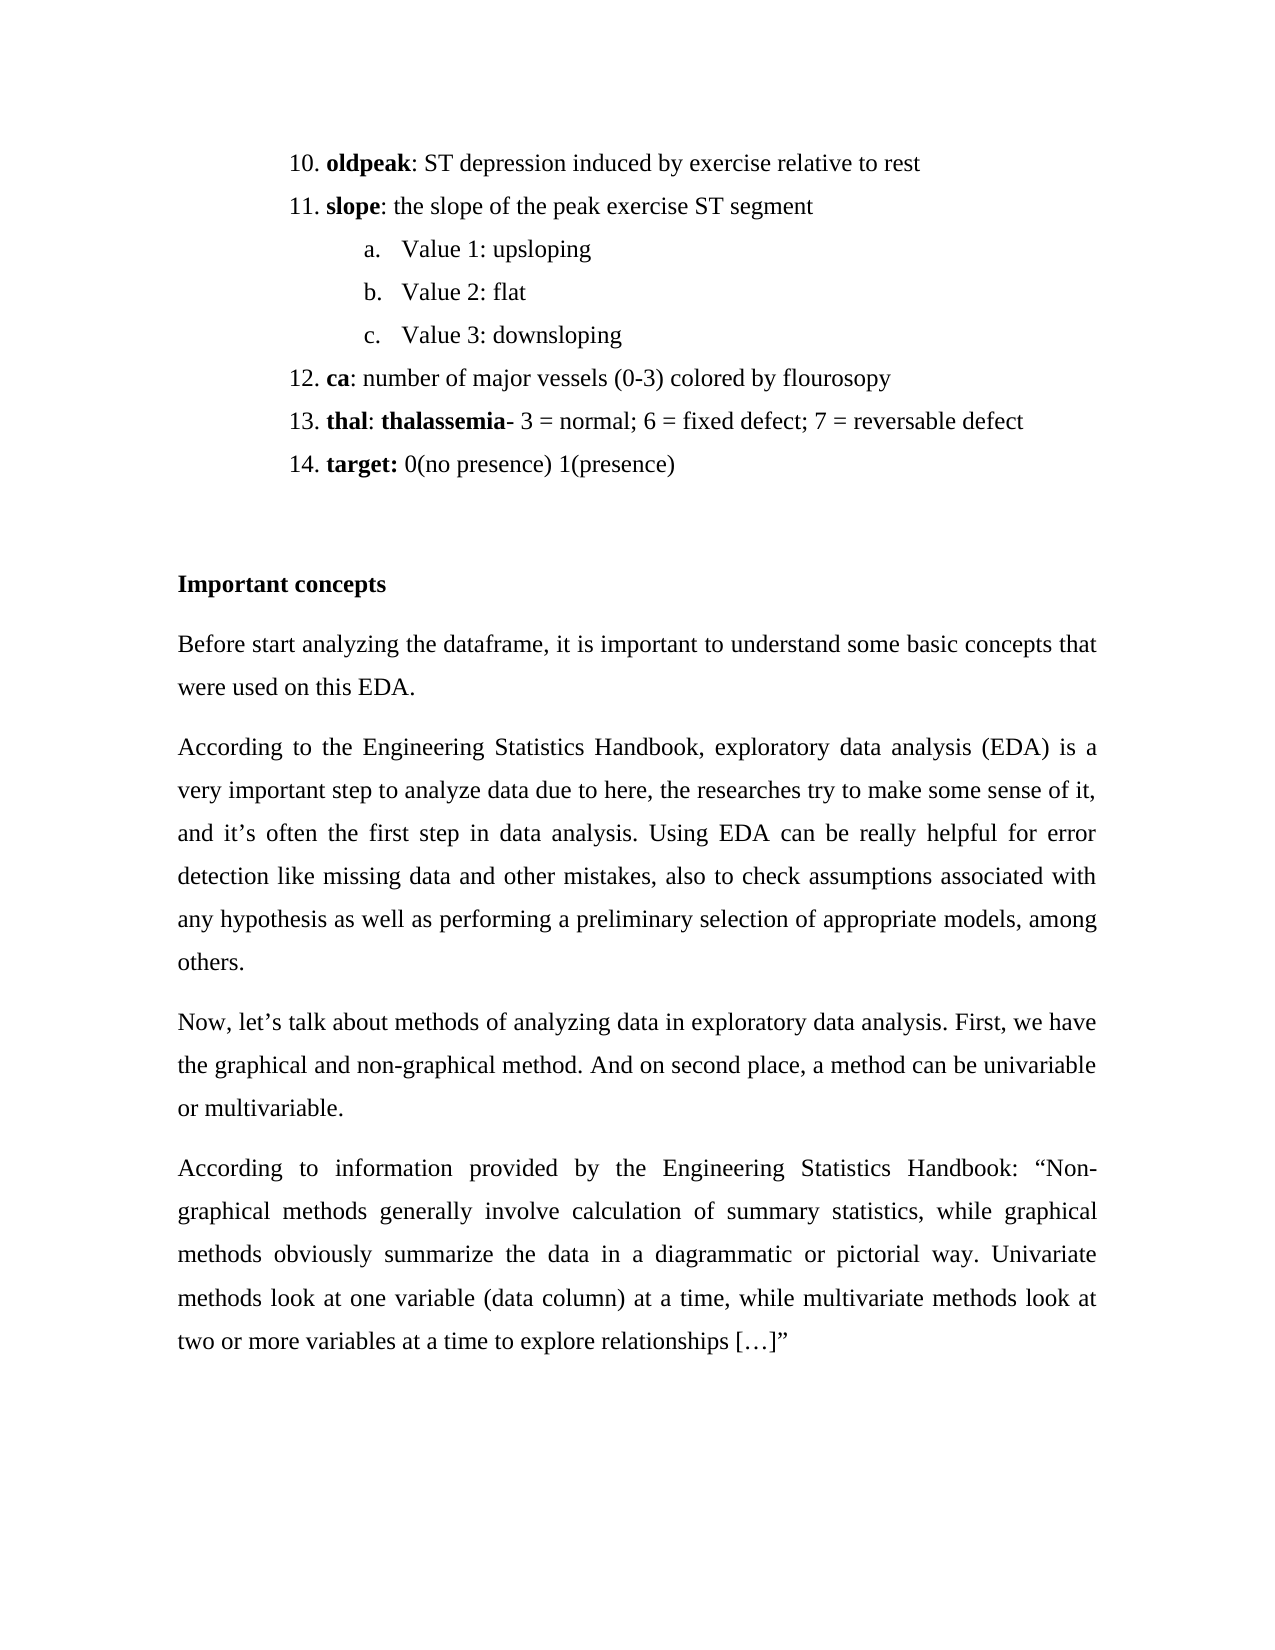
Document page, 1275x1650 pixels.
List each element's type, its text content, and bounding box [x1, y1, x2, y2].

text Important concepts [177, 569, 1098, 598]
text According to information provided by the Engineering Statistics Handbook: “Non-graphical methods generally involve calculation of summary statistics, while graphical methods obviously summarize the data in a diagrammatic or pictorial way. Univariate methods look at one variable (data column) at a time, while multivariate methods look at two or more variables at a time to explore relationships […]” [177, 1153, 1098, 1354]
text According to the Engineering Statistics Handbook, exploratory data analysis (EDA) is a very important step to analyze data due to here, the researches try to make some sense of it, and it’s often the first step in data analysis. Using EDA can be really helpful for error detection like missing data and other mistakes, also to check assumptions associated with any hypothesis as well as performing a preliminary selection of appropriate models, among others. [177, 732, 1098, 976]
list ca: number of major vessels (0-3) colored by flourosopy [288, 363, 1098, 392]
list Value 2: flat [363, 277, 1098, 306]
list Value 3: downsloping [363, 320, 1098, 349]
list oldpeak: ST depression induced by exercise relative to rest [288, 148, 1098, 176]
list thal: thalassemia- 3 = normal; 6 = fixed defect; 7 = reversable defect [288, 406, 1098, 435]
text Now, let’s talk about methods of analyzing data in exploratory data analysis. First, we have the graphical and non-graphical method. And on second place, a method can be univariable or multivariable. [177, 1007, 1098, 1122]
list Value 1: upsloping [363, 234, 1098, 263]
list slope: the slope of the peak exercise ST segment [288, 191, 1098, 219]
list target: 0(no presence) 1(presence) [288, 449, 1098, 478]
text Before start analyzing the dataframe, it is important to understand some basic concepts that were used on this EDA. [177, 629, 1098, 701]
